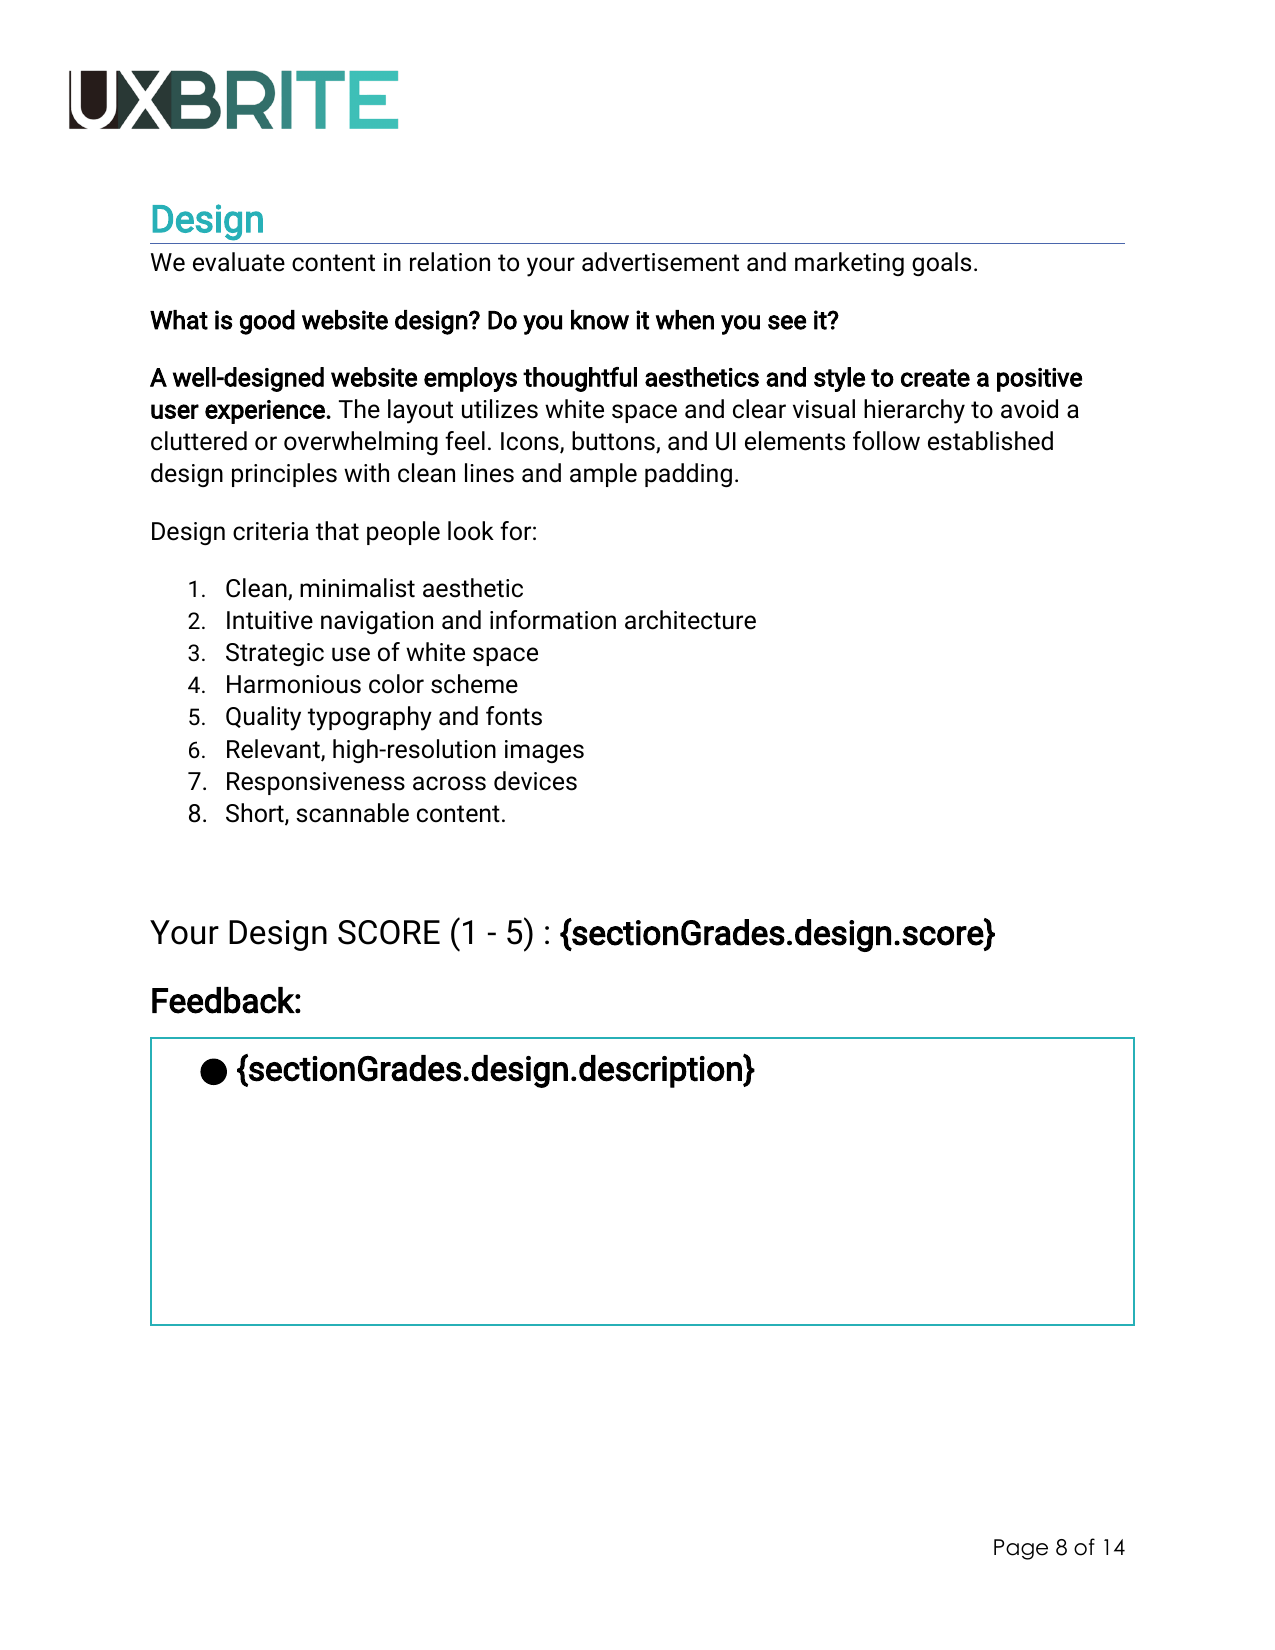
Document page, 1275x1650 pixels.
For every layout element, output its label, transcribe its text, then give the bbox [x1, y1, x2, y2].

table_header {sectionGrades.design.description} [152, 1039, 1133, 1324]
list Relevant, high-resolution images [187, 735, 1125, 764]
list Short, scannable content. [187, 799, 1125, 828]
list Strategic use of white space [187, 638, 1125, 667]
list Clean, minimalist aesthetic [187, 574, 1125, 603]
list Intuitive navigation and information architecture [187, 606, 1125, 635]
list Responsiveness across devices [187, 767, 1125, 796]
text What is good website design? Do you know it when you see it? [150, 306, 1125, 335]
text A well-designed website employs thoughtful aesthetics and style to create a positive user experience. The layout utilizes white space and clear visual hierarchy to avoid a cluttered or overwhelming feel. Icons, buttons, and UI elements follow established design principles with clean lines and ample padding. [150, 363, 1125, 489]
text Feedback: [150, 981, 1125, 1021]
subtitle Design [150, 197, 1125, 243]
list Quality typography and fonts [187, 703, 1125, 732]
text Design criteria that people look for: [150, 517, 1125, 546]
picture [28, 31, 437, 168]
text Your Design SCORE (1 - 5) : {sectionGrades.design.score} [150, 913, 1125, 953]
text We evaluate content in relation to your advertisement and marketing goals. [150, 248, 1125, 278]
list Harmonious color scheme [187, 670, 1125, 700]
